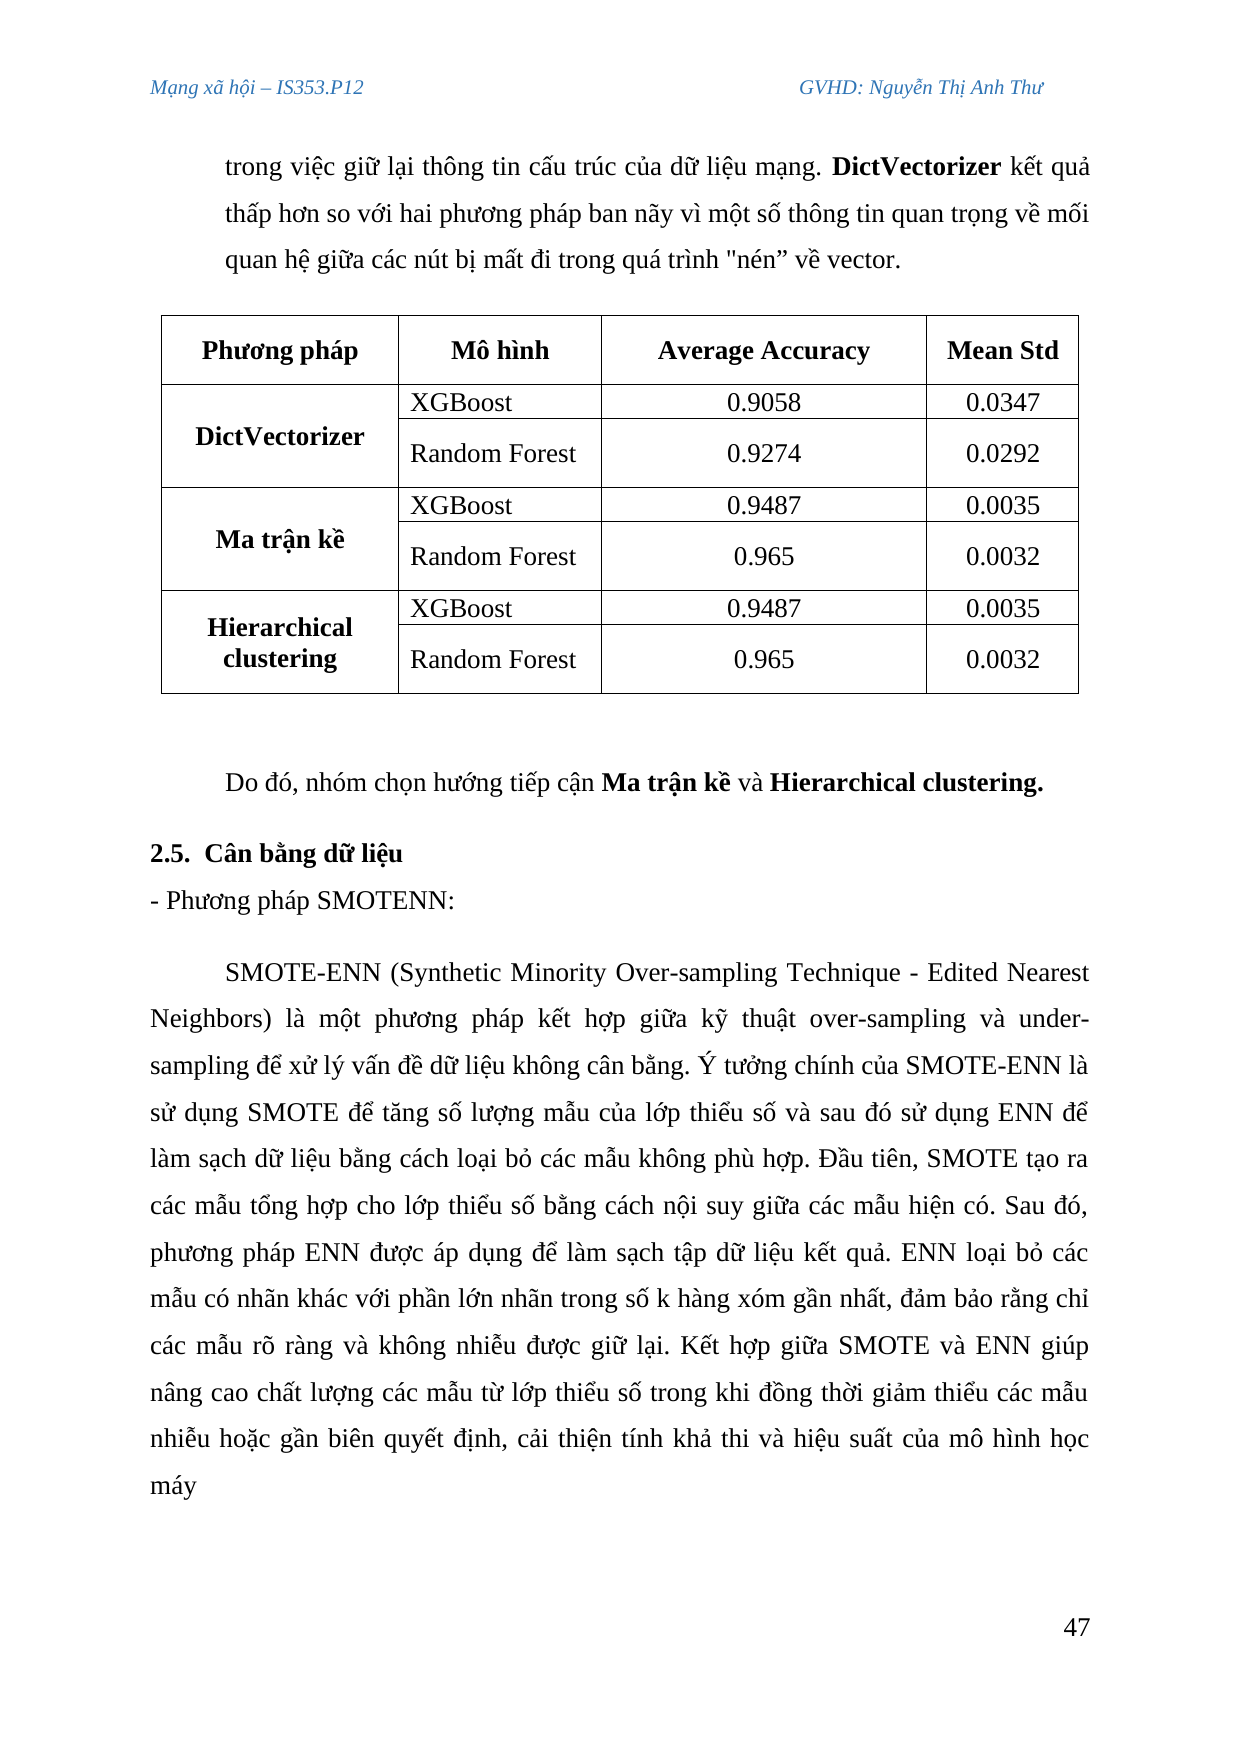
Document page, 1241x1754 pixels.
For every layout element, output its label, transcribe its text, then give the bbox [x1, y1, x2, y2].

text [225, 150, 1090, 274]
table_cell 0.9487 [602, 488, 926, 521]
table_header Mean Std [927, 316, 1078, 384]
table_cell 0.0032 [927, 625, 1078, 693]
table_cell XGBoost [399, 488, 601, 521]
table_cell Ma trận kề [162, 488, 398, 590]
table_header Phương pháp [162, 316, 398, 384]
table_cell XGBoost [399, 591, 601, 624]
subtitle Cân bằng dữ liệu [150, 837, 1090, 869]
table_header Average Accuracy [602, 316, 926, 384]
table_cell 0.965 [602, 522, 926, 590]
text - Phương pháp SMOTENN: [150, 884, 1090, 915]
table_cell Random Forest [399, 625, 601, 693]
table_cell 0.9487 [602, 591, 926, 624]
table_cell 0.965 [602, 625, 926, 693]
table_cell Random Forest [399, 522, 601, 590]
text Do đó, nhóm chọn hướng tiếp cận Ma trận kề và Hierarchical clustering. [225, 766, 1090, 797]
table_cell 0.0035 [927, 488, 1078, 521]
table_cell XGBoost [399, 385, 601, 418]
table_cell 0.9274 [602, 419, 926, 487]
table_cell 0.0035 [927, 591, 1078, 624]
table_cell 0.0032 [927, 522, 1078, 590]
table_cell 0.0292 [927, 419, 1078, 487]
table_cell 0.9058 [602, 385, 926, 418]
table_cell Random Forest [399, 419, 601, 487]
table_cell DictVectorizer [162, 385, 398, 487]
table_cell Hierarchical clustering [162, 591, 398, 693]
table_cell 0.0347 [927, 385, 1078, 418]
text SMOTE-ENN (Synthetic Minority Over-sampling Technique - Edited Nearest Neighbors) là một phương pháp kết hợp giữa kỹ thuật over-sampling và under-sampling để xử lý vấn đề dữ liệu không cân bằng. Ý tưởng chính của SMOTE-ENN là sử dụng SMOTE để tăng số lượng mẫu của lớp thiểu số và sau đó sử dụng ENN để làm sạch dữ liệu bằng cách loại bỏ các mẫu không phù hợp. Đầu tiên, SMOTE tạo ra các mẫu tổng hợp cho lớp thiểu số bằng cách nội suy giữa các mẫu hiện có. Sau đó, phương pháp ENN được áp dụng để làm sạch tập dữ liệu kết quả. ENN loại bỏ các mẫu có nhãn khác với phần lớn nhãn trong số k hàng xóm gần nhất, đảm bảo rằng chỉ các mẫu rõ ràng và không nhiễu được giữ lại. Kết hợp giữa SMOTE và ENN giúp nâng cao chất lượng các mẫu từ lớp thiểu số trong khi đồng thời giảm thiểu các mẫu nhiễu hoặc gần biên quyết định, cải thiện tính khả thi và hiệu suất của mô hình học máy [150, 956, 1090, 1500]
table_header Mô hình [399, 316, 601, 384]
